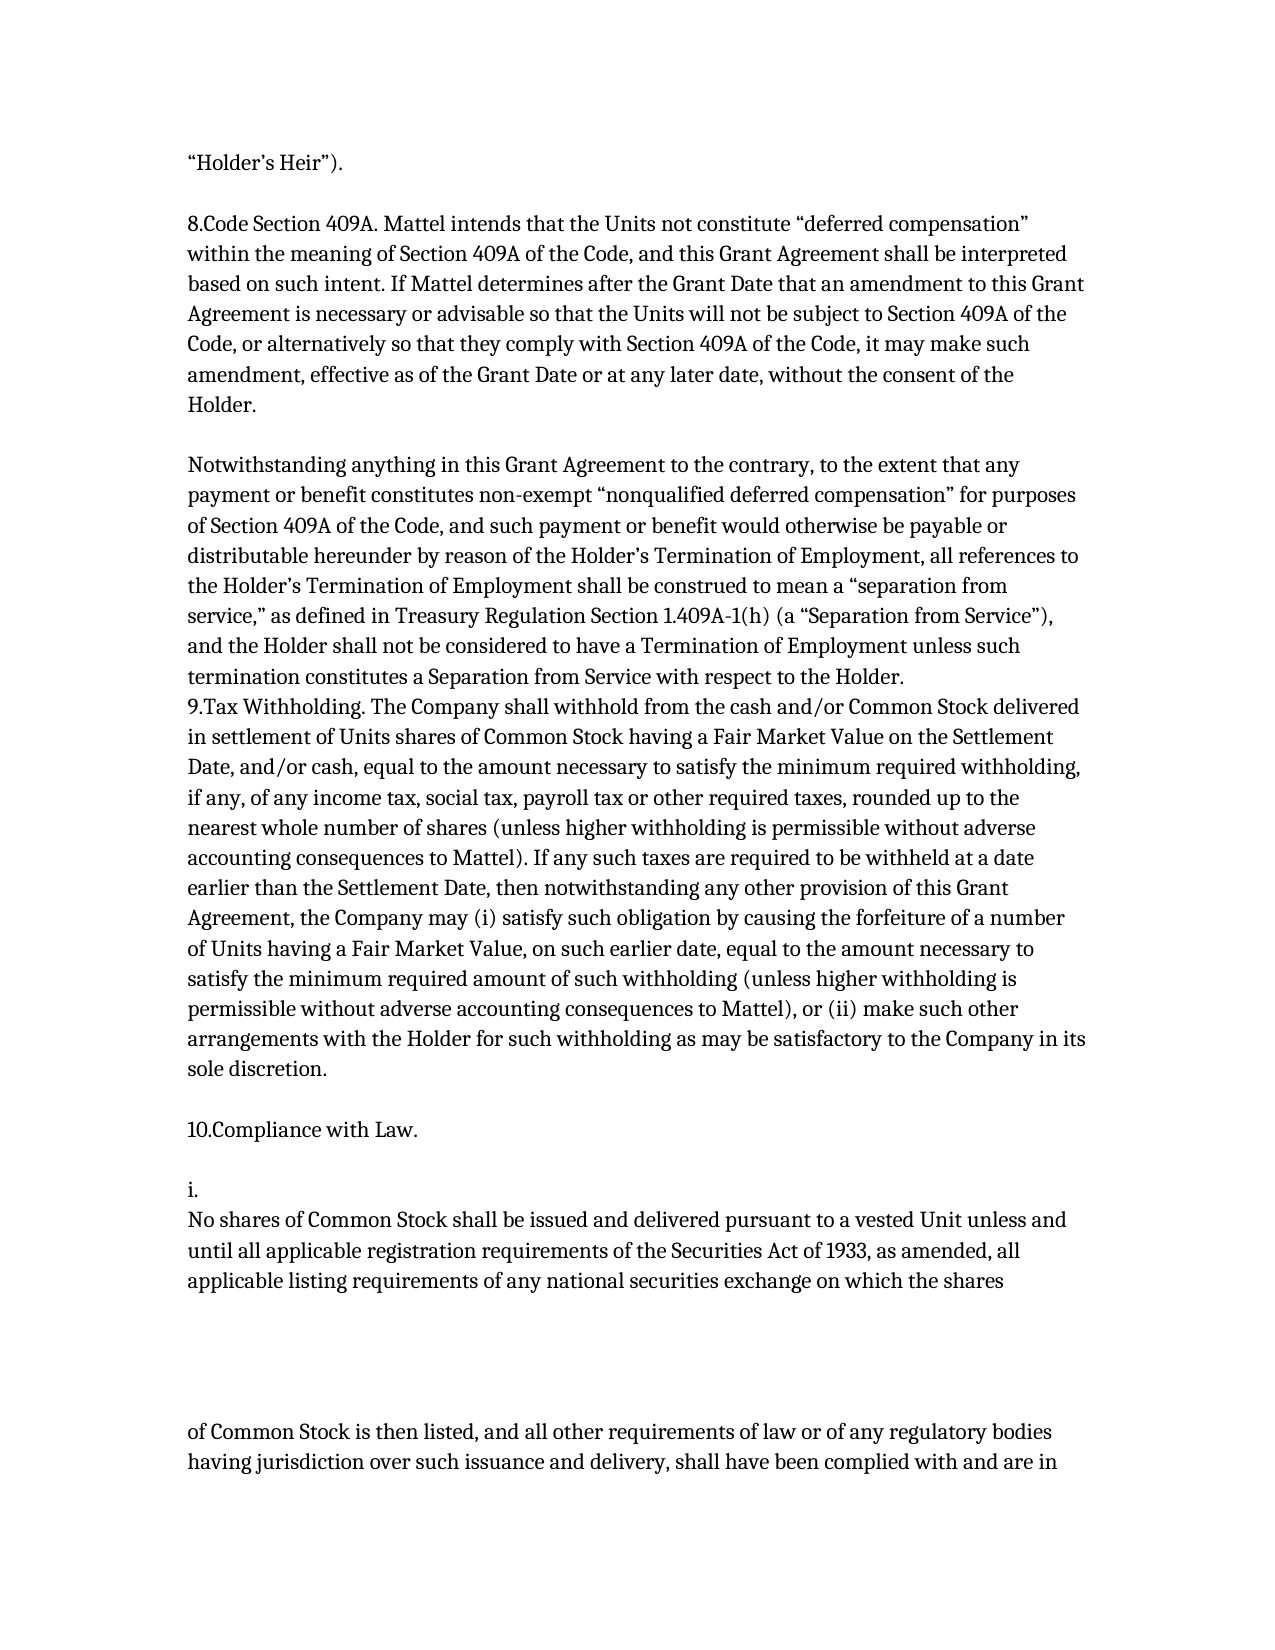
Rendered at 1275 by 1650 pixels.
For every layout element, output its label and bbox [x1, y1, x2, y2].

text [187, 150, 1087, 1475]
